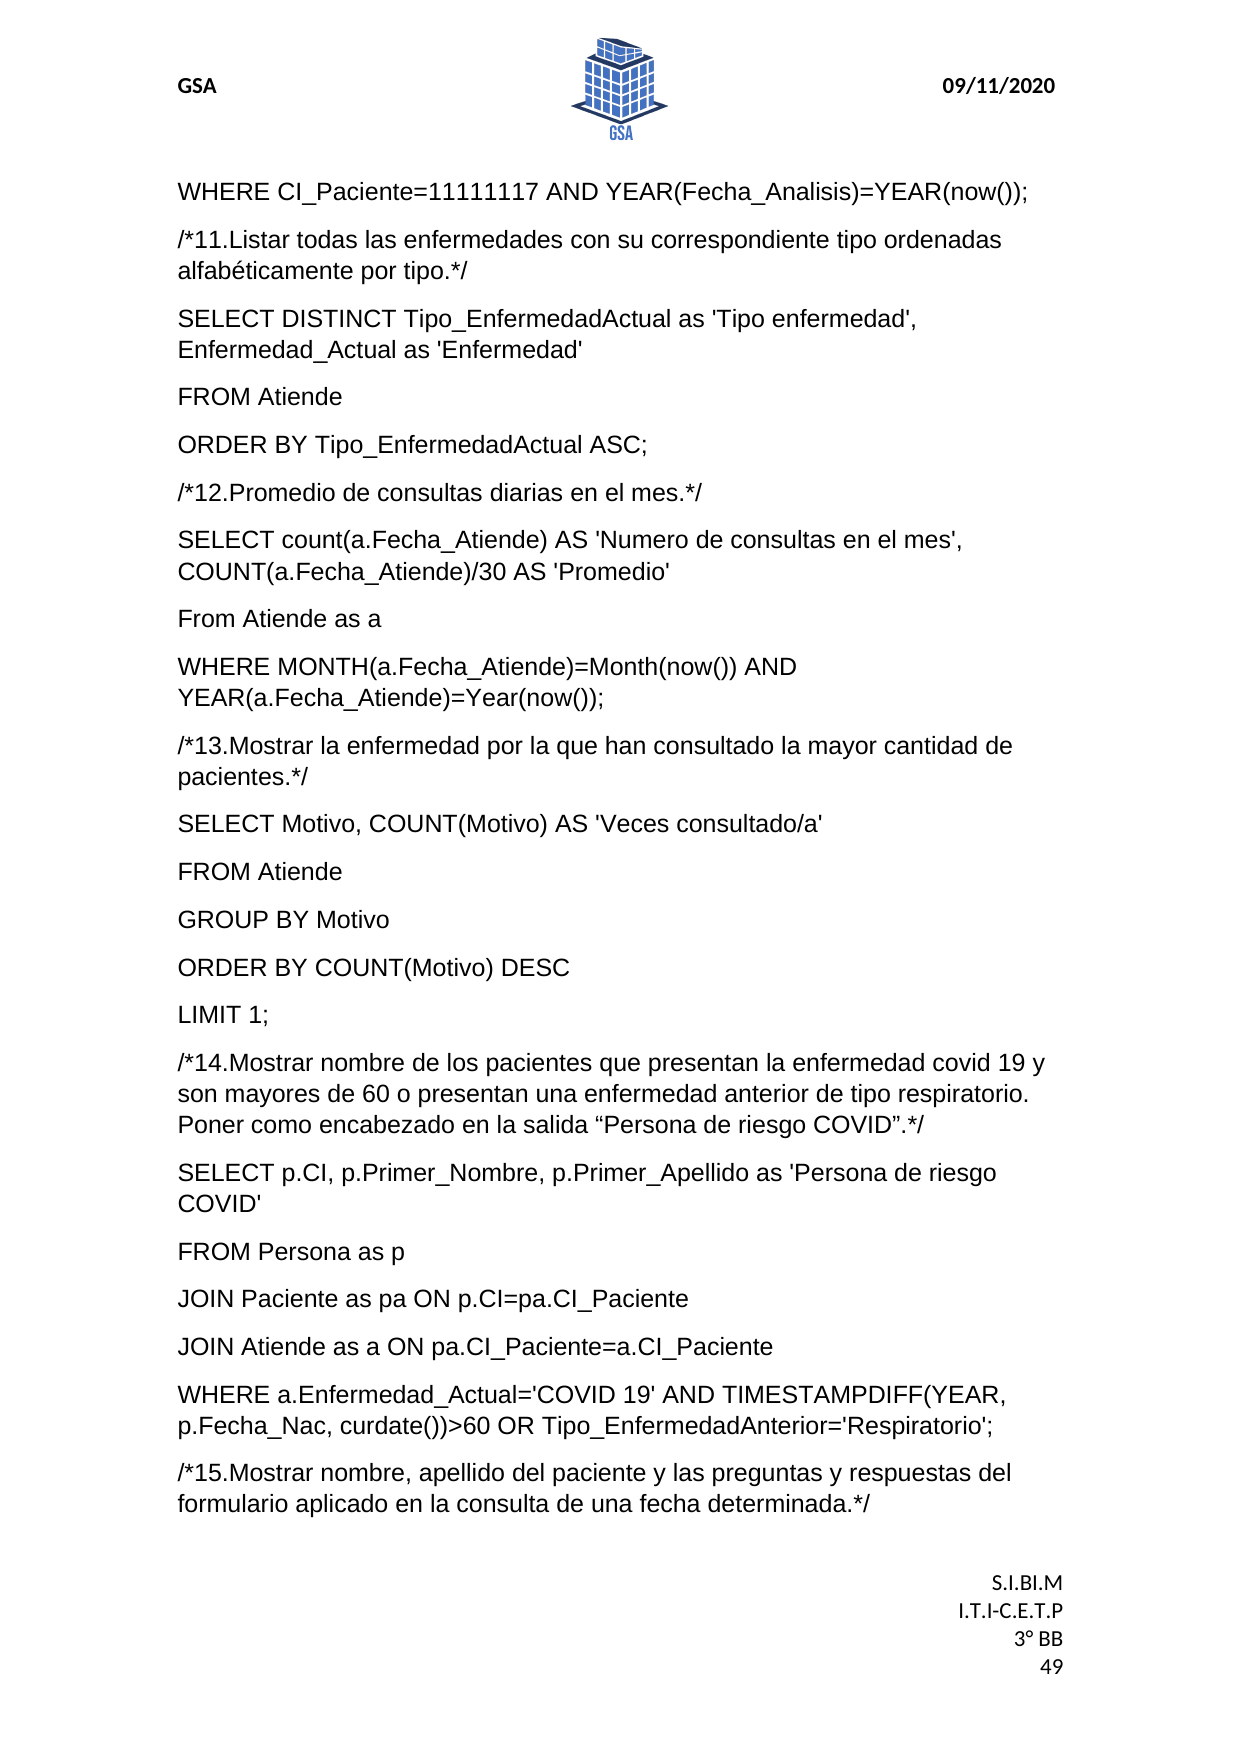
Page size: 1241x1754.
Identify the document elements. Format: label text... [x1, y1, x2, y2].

text /*15.Mostrar nombre, apellido del paciente y las preguntas y respuestas del formulario aplicado en la consulta de una fecha determinada.*/ [177, 1458, 1063, 1518]
text /*11.Listar todas las enfermedades con su correspondiente tipo ordenadas alfabéticamente por tipo.*/ [177, 225, 1063, 285]
text From Atiende as a [177, 604, 1063, 633]
text /*14.Mostrar nombre de los pacientes que presentan la enfermedad covid 19 y son mayores de 60 o presentan una enfermedad anterior de tipo respiratorio. Poner como encabezado en la salida “Persona de riesgo COVID”.*/ [177, 1048, 1063, 1139]
text ORDER BY Tipo_EnfermedadActual ASC; [177, 430, 1063, 459]
text WHERE CI_Paciente=11111117 AND YEAR(Fecha_Analisis)=YEAR(now()); [177, 177, 1063, 206]
text SELECT count(a.Fecha_Atiende) AS 'Numero de consultas en el mes', COUNT(a.Fecha_Atiende)/30 AS 'Promedio' [177, 526, 1063, 585]
text FROM Atiende [177, 382, 1063, 411]
text JOIN Paciente as pa ON p.CI=pa.CI_Paciente [177, 1284, 1063, 1313]
text FROM Persona as p [177, 1237, 1063, 1265]
text ORDER BY COUNT(Motivo) DESC [177, 953, 1063, 981]
text WHERE MONTH(a.Fecha_Atiende)=Month(now()) AND YEAR(a.Fecha_Atiende)=Year(now()); [177, 652, 1063, 712]
text /*12.Promedio de consultas diarias en el mes.*/ [177, 478, 1063, 507]
text WHERE a.Enfermedad_Actual='COVID 19' AND TIMESTAMPDIFF(YEAR, p.Fecha_Nac, curdate())>60 OR Tipo_EnfermedadAnterior='Respiratorio'; [177, 1380, 1063, 1439]
picture [568, 37, 672, 141]
text GROUP BY Motivo [177, 905, 1063, 934]
text FROM Atiende [177, 857, 1063, 886]
text LIMIT 1; [177, 1000, 1063, 1029]
text SELECT Motivo, COUNT(Motivo) AS 'Veces consultado/a' [177, 809, 1063, 838]
text /*13.Mostrar la enfermedad por la que han consultado la mayor cantidad de pacientes.*/ [177, 731, 1063, 791]
text SELECT p.CI, p.Primer_Nombre, p.Primer_Apellido as 'Persona de riesgo COVID' [177, 1158, 1063, 1218]
text JOIN Atiende as a ON pa.CI_Paciente=a.CI_Paciente [177, 1332, 1063, 1361]
text SELECT DISTINCT Tipo_EnfermedadActual as 'Tipo enfermedad', Enfermedad_Actual as 'Enfermedad' [177, 304, 1063, 363]
